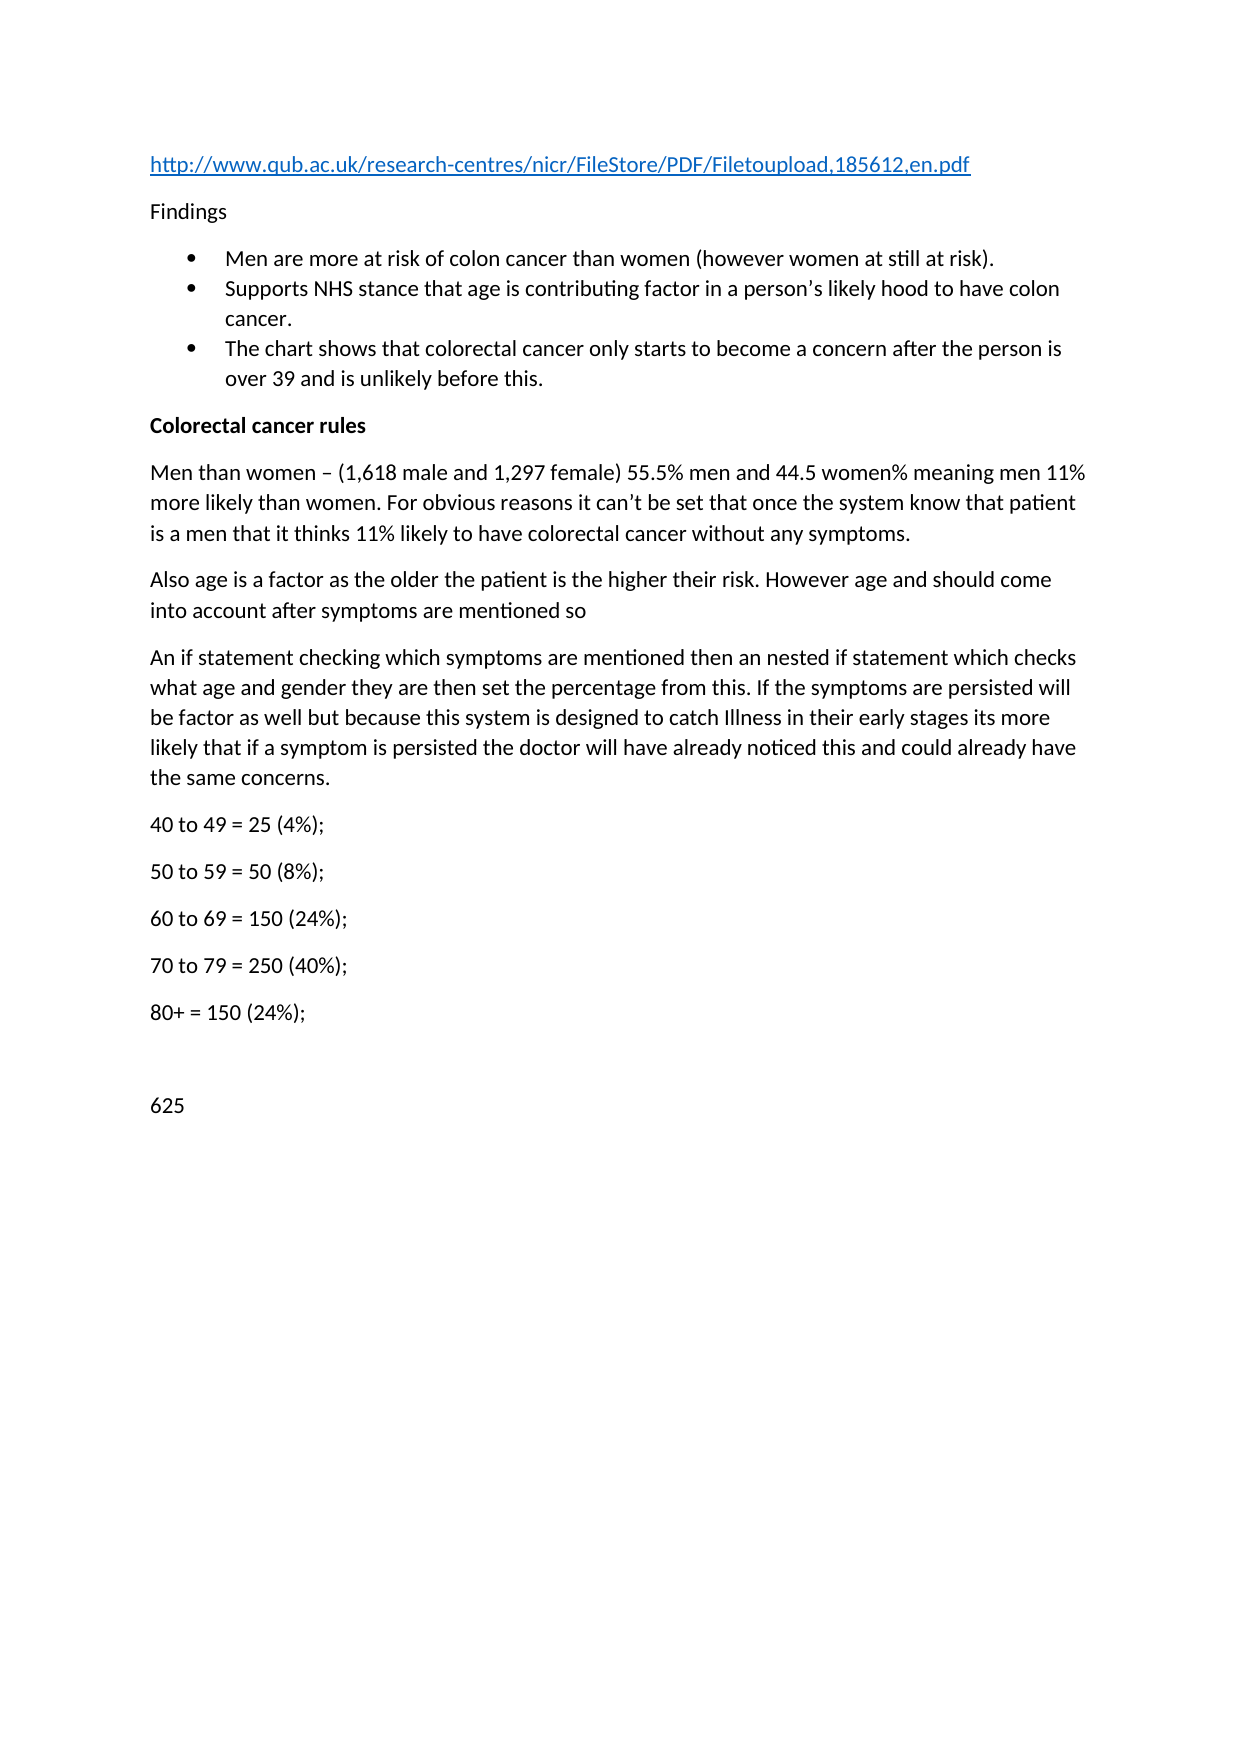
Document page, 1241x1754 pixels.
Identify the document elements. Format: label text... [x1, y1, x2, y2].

list Supports NHS stance that age is contributing factor in a person’s likely hood to have colon cancer. [187, 274, 1090, 332]
text Findings [150, 197, 1090, 225]
text 60 to 69 = 150 (24%); [150, 904, 1090, 932]
text Also age is a factor as the older the patient is the higher their risk. However age and should come into account after symptoms are mentioned so [150, 566, 1090, 624]
text 40 to 49 = 25 (4%); [150, 810, 1090, 838]
list Men are more at risk of colon cancer than women (however women at still at risk). [187, 244, 1090, 272]
text An if statement checking which symptoms are mentioned then an nested if statement which checks what age and gender they are then set the percentage from this. If the symptoms are persisted will be factor as well but because this system is designed to catch Illness in their early stages its more likely that if a symptom is persisted the doctor will have already noticed this and could already have the same concerns. [150, 643, 1090, 792]
text 625 [150, 1092, 1090, 1120]
text 80+ = 150 (24%); [150, 998, 1090, 1026]
text Colorectal cancer rules [150, 411, 1090, 439]
text http://www.qub.ac.uk/research-centres/nicr/FileStore/PDF/Filetoupload,185612,en.pdf [150, 150, 1090, 178]
text 50 to 59 = 50 (8%); [150, 857, 1090, 885]
list The chart shows that colorectal cancer only starts to become a concern after the person is over 39 and is unlikely before this. [187, 334, 1090, 393]
text Men than women – (1,618 male and 1,297 female) 55.5% men and 44.5 women% meaning men 11% more likely than women. For obvious reasons it can’t be set that once the system know that patient is a men that it thinks 11% likely to have colorectal cancer without any symptoms. [150, 458, 1090, 547]
text 70 to 79 = 250 (40%); [150, 951, 1090, 979]
